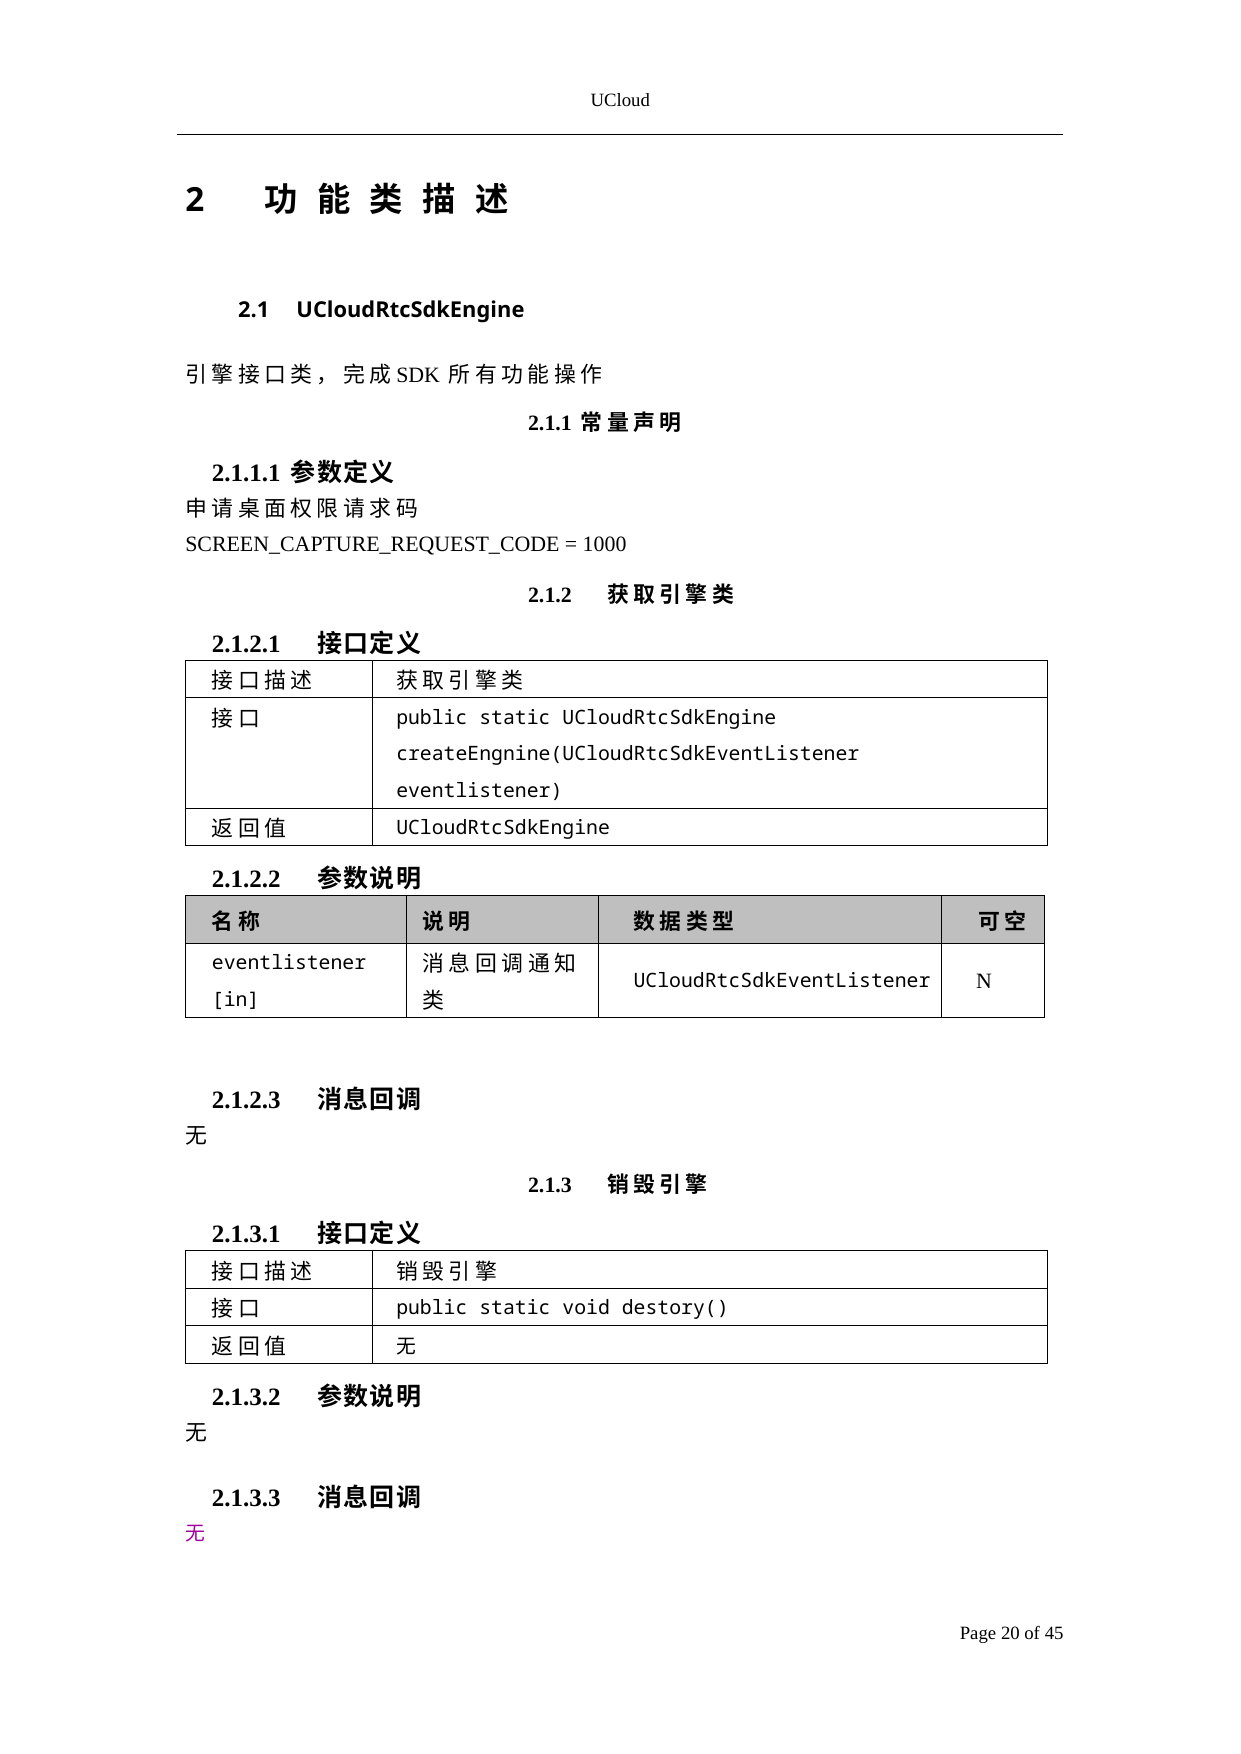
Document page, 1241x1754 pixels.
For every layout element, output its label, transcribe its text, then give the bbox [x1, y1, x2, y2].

text SCREEN_CAPTURE_REQUEST_CODE = 1000 [185, 525, 1055, 562]
table_cell 返回值 [186, 809, 372, 845]
subtitle 参数说明 [200, 1376, 1055, 1413]
subtitle 消息回调 [200, 1477, 1055, 1514]
table_header 可空 [942, 896, 1044, 943]
table_header 数据类型 [599, 896, 941, 943]
subtitle 销毁引擎 [510, 1165, 1032, 1201]
table_cell N [942, 944, 1044, 1017]
table_cell UCloudRtcSdkEventListener [599, 944, 941, 1017]
table_cell 返回值 [186, 1326, 372, 1363]
subtitle 常量声明 [510, 403, 1032, 440]
table_header 接口描述 [186, 1251, 372, 1288]
table_cell public static UCloudRtcSdkEngine createEngnine(UCloudRtcSdkEventListener eventlistener) [373, 698, 1047, 808]
subtitle UCloudRtcSdkEngine [229, 291, 1055, 327]
table_cell public static void destory() [373, 1289, 1047, 1325]
table_header 销毁引擎 [373, 1251, 1047, 1288]
subtitle 获取引擎类 [510, 574, 1032, 611]
subtitle 接口定义 [200, 623, 1055, 660]
table_header 说明 [407, 896, 598, 943]
table_cell UCloudRtcSdkEngine [373, 809, 1047, 845]
text 引擎接口类，完成SDK所有功能操作 [185, 354, 1055, 391]
table_cell 接口 [186, 698, 372, 808]
table_header 获取引擎类 [373, 661, 1047, 697]
table_header 接口描述 [186, 661, 372, 697]
table_header 名称 [186, 896, 406, 943]
text 无 [185, 1116, 1055, 1152]
text 无 [185, 1514, 1055, 1550]
text 申请桌面权限请求码 [185, 489, 1055, 525]
subtitle 接口定义 [200, 1214, 1055, 1250]
list 功能类描述 [185, 160, 1055, 233]
table_cell 无 [373, 1326, 1047, 1363]
text 无 [185, 1413, 1055, 1449]
subtitle 参数定义 [200, 452, 1055, 489]
table_cell eventlistener [in] [186, 944, 406, 1017]
table_cell 消息回调通知类 [407, 944, 598, 1017]
table_cell 接口 [186, 1289, 372, 1325]
subtitle 消息回调 [200, 1079, 1055, 1116]
subtitle 参数说明 [200, 859, 1055, 895]
